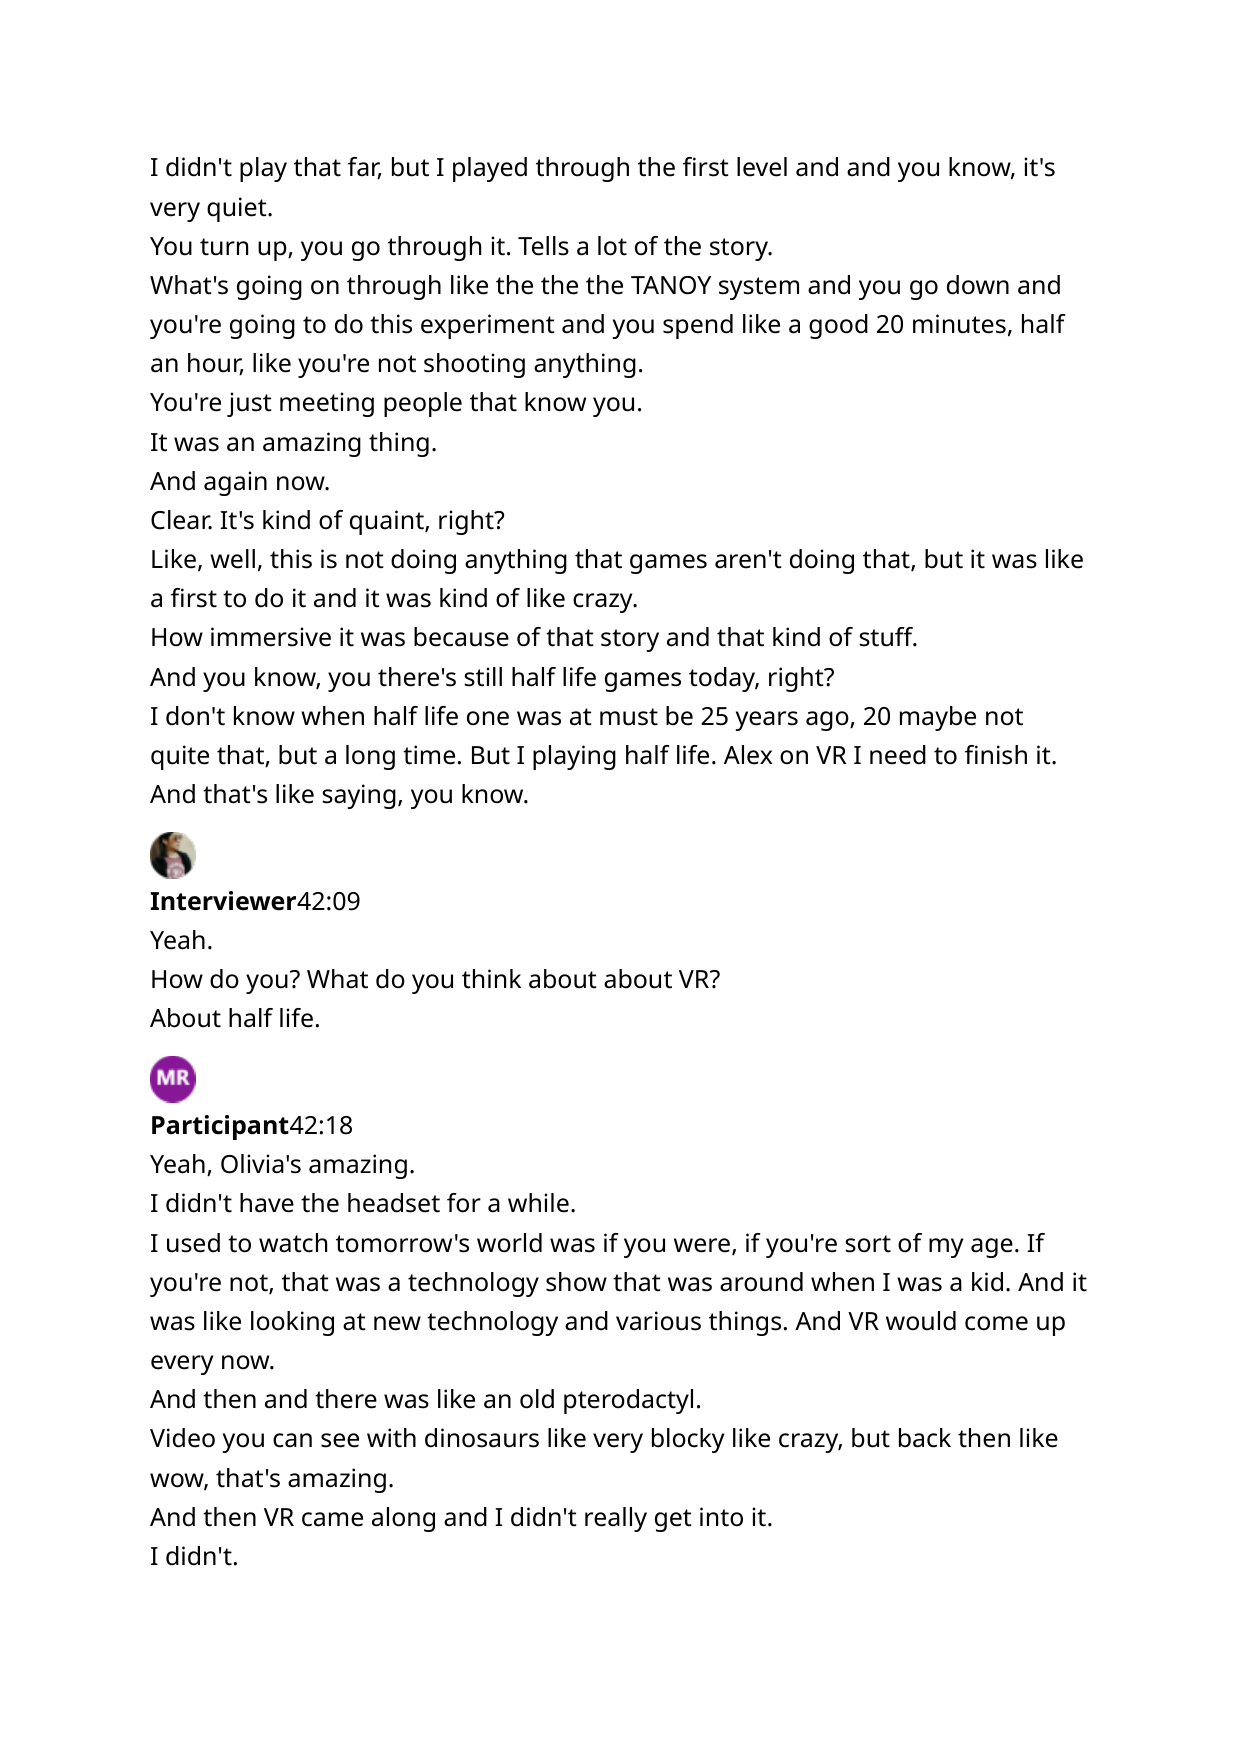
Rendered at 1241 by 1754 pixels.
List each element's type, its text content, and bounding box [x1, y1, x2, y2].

picture [150, 832, 196, 879]
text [150, 1057, 1090, 1573]
picture [150, 1056, 196, 1103]
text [150, 150, 1090, 811]
text Interviewer42:09 Yeah. How do you? What do you think about about VR? About half life. [150, 832, 1090, 1035]
